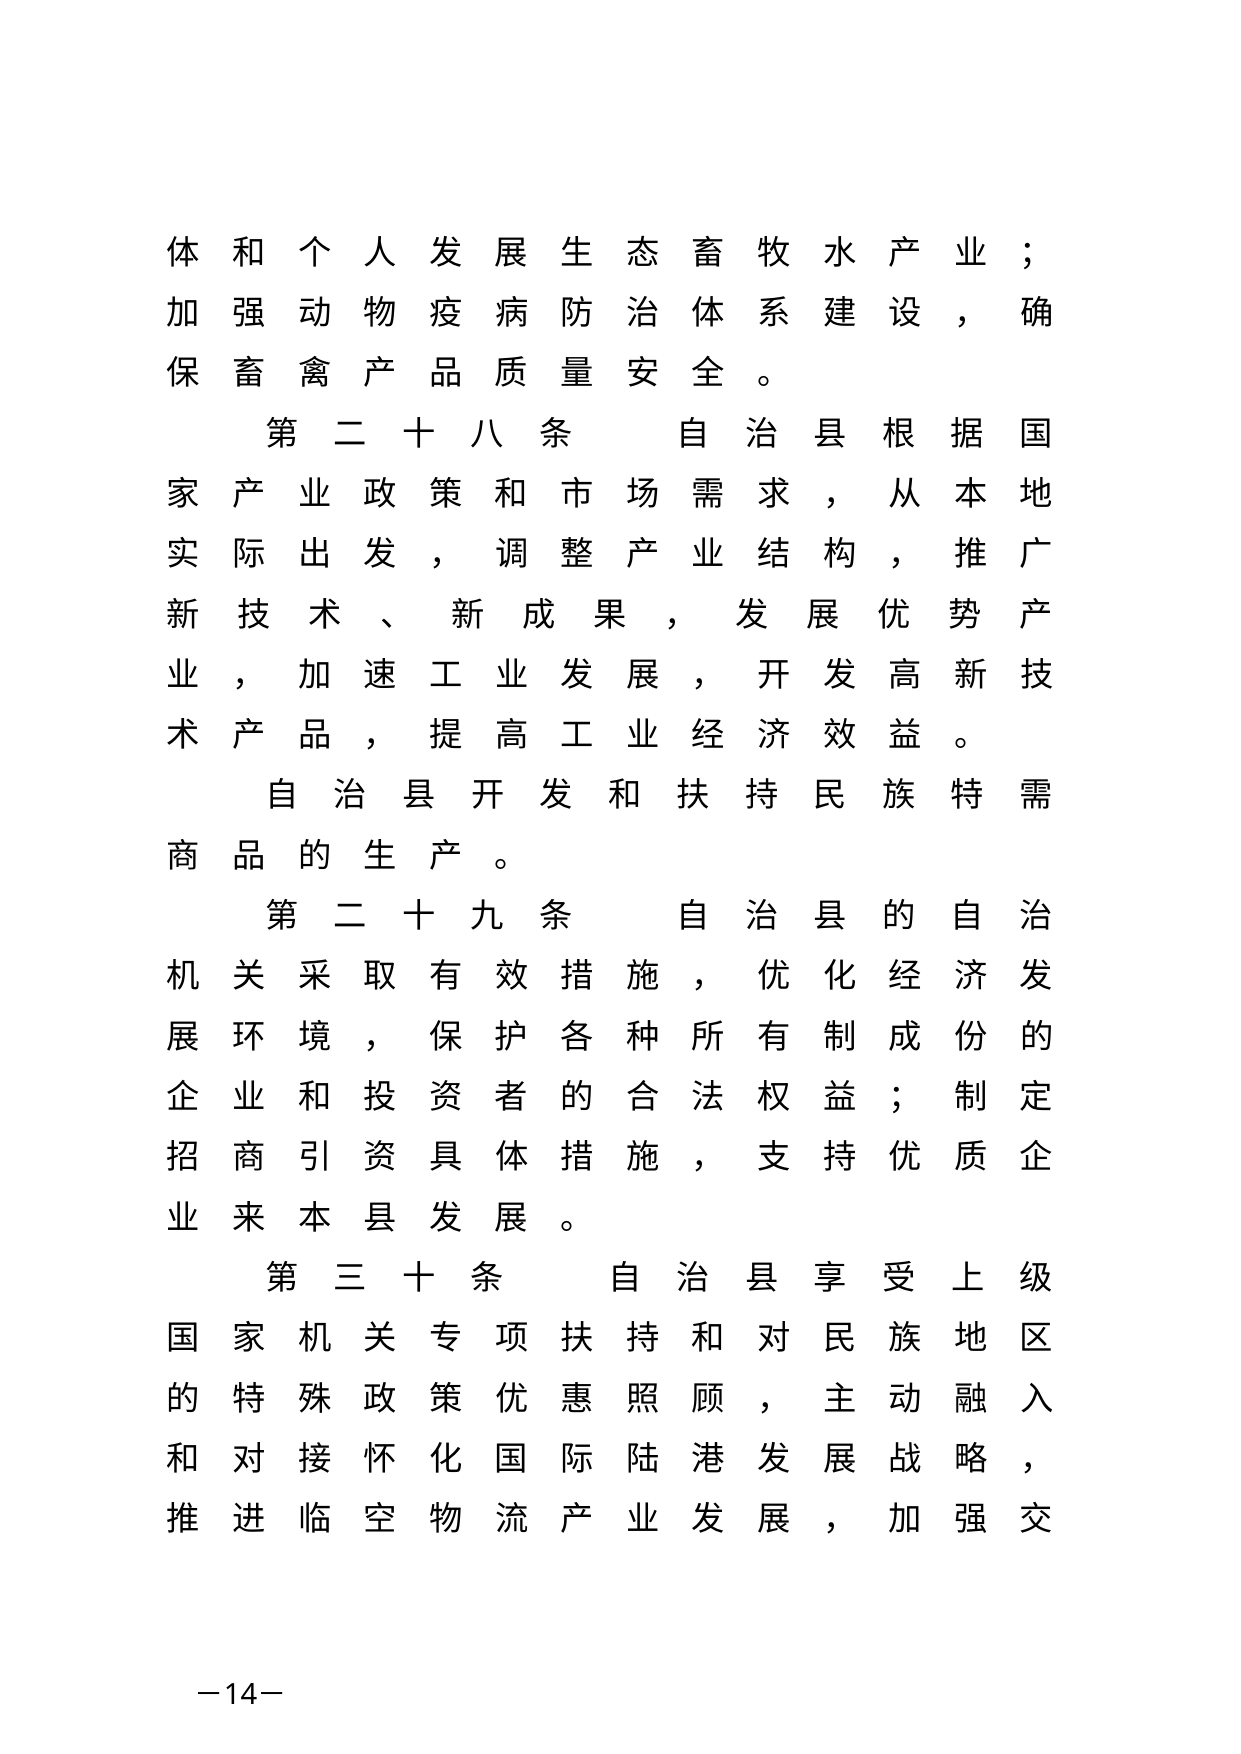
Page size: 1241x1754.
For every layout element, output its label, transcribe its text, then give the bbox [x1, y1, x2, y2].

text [167, 1245, 1085, 1546]
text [167, 219, 1085, 400]
text 第二十九条 自治县的自治机关采取有效措施，优化经济发展环境，保护各种所有制成份的企业和投资者的合法权益；制定招商引资具体措施，支持优质企业来本县发展。 [167, 883, 1085, 1245]
text 第二十八条 自治县根据国家产业政策和市场需求，从本地实际出发，调整产业结构，推广新技术、新成果，发展优势产业，加速工业发展，开发高新技术产品，提高工业经济效益。 [167, 400, 1085, 762]
text 自治县开发和扶持民族特需商品的生产。 [167, 762, 1085, 883]
